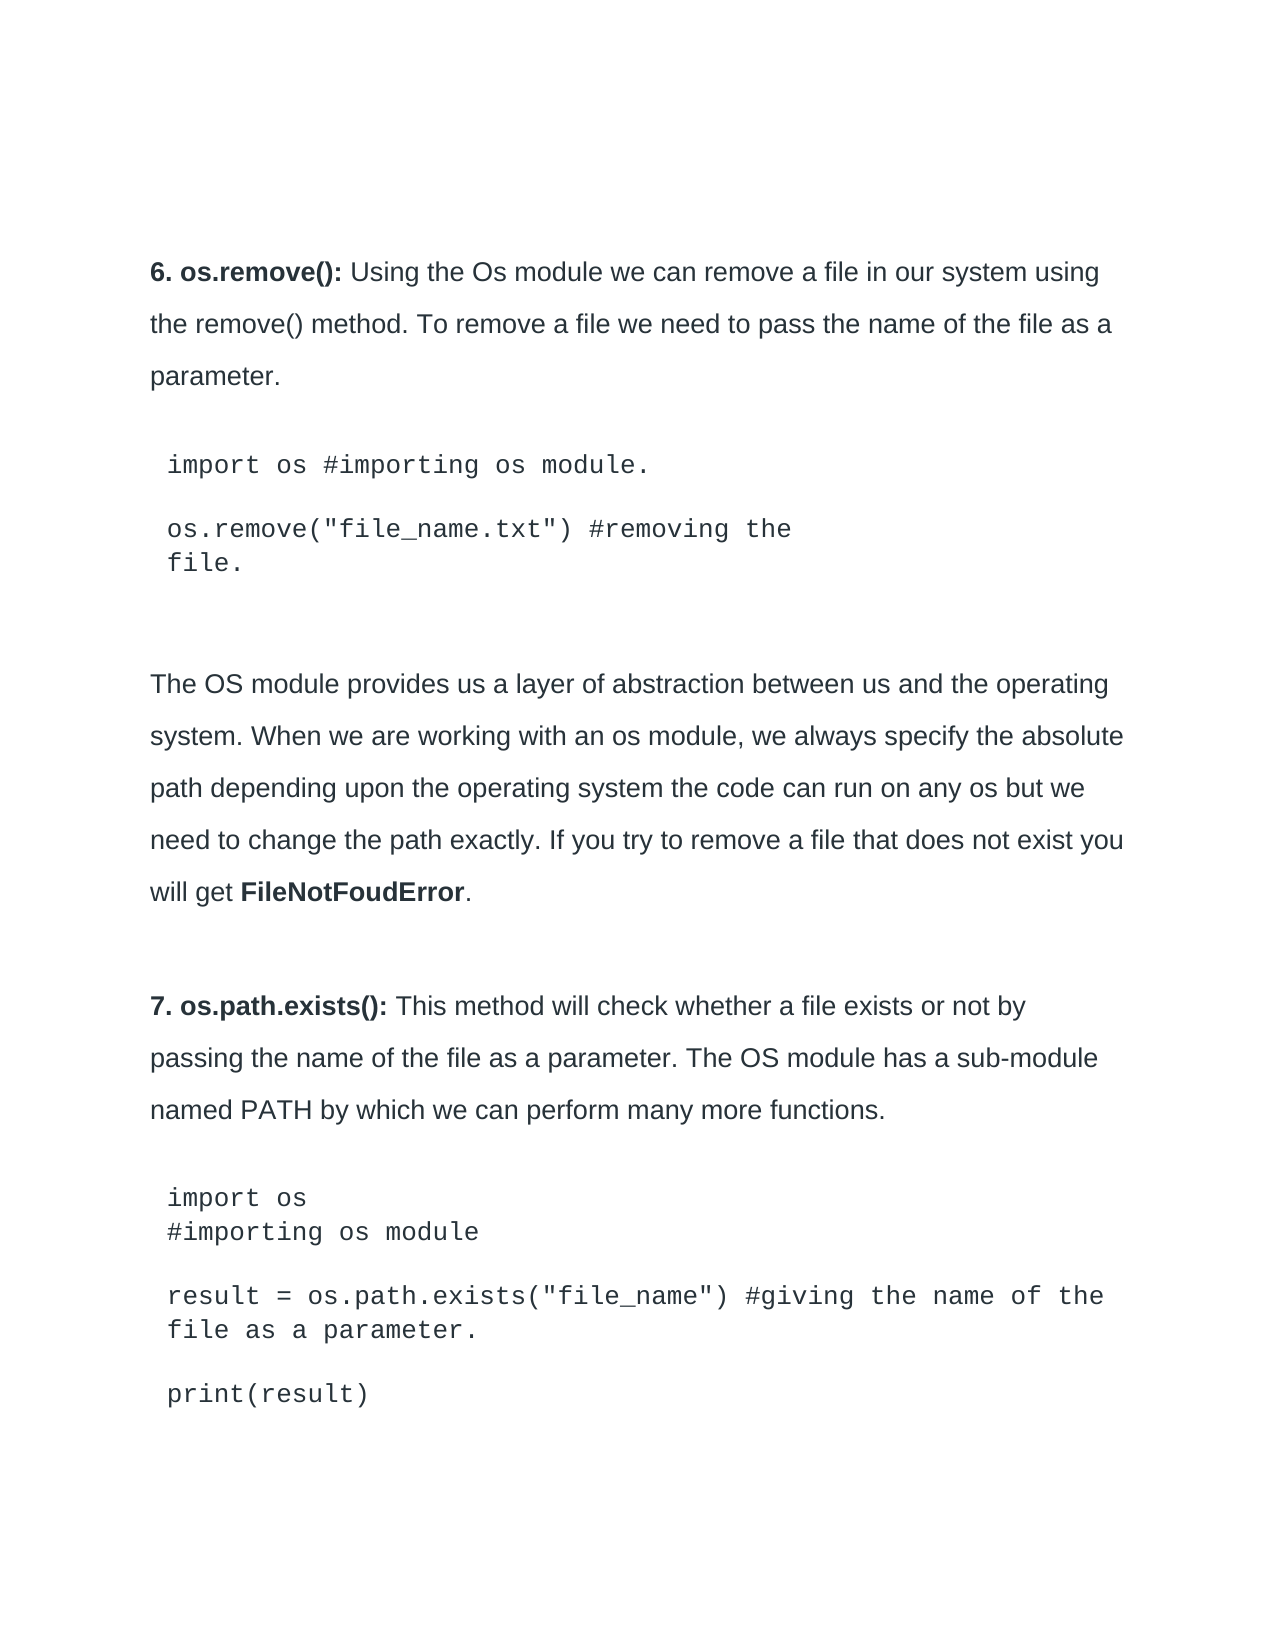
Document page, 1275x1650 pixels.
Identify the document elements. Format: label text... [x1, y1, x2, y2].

text 6. os.remove(): Using the Os module we can remove a file in our system using the remove() method. To remove a file we need to pass the name of the file as a parameter. [150, 256, 1125, 391]
table_header import os #importing os module result = os.path.exists("file_name") #giving the name of the file as a parameter. print(result) [150, 1162, 1125, 1437]
text The OS module provides us a layer of abstraction between us and the operating system. When we are working with an os module, we always specify the absolute path depending upon the operating system the code can run on any os but we need to change the path exactly. If you try to remove a file that does not exist you will get FileNotFoudError. [150, 668, 1125, 907]
text 7. os.path.exists(): This method will check whether a file exists or not by passing the name of the file as a parameter. The OS module has a sub-module named PATH by which we can perform many more functions. [150, 990, 1125, 1125]
table_header import os #importing os module. os.remove("file_name.txt") #removing the file. [150, 429, 820, 606]
